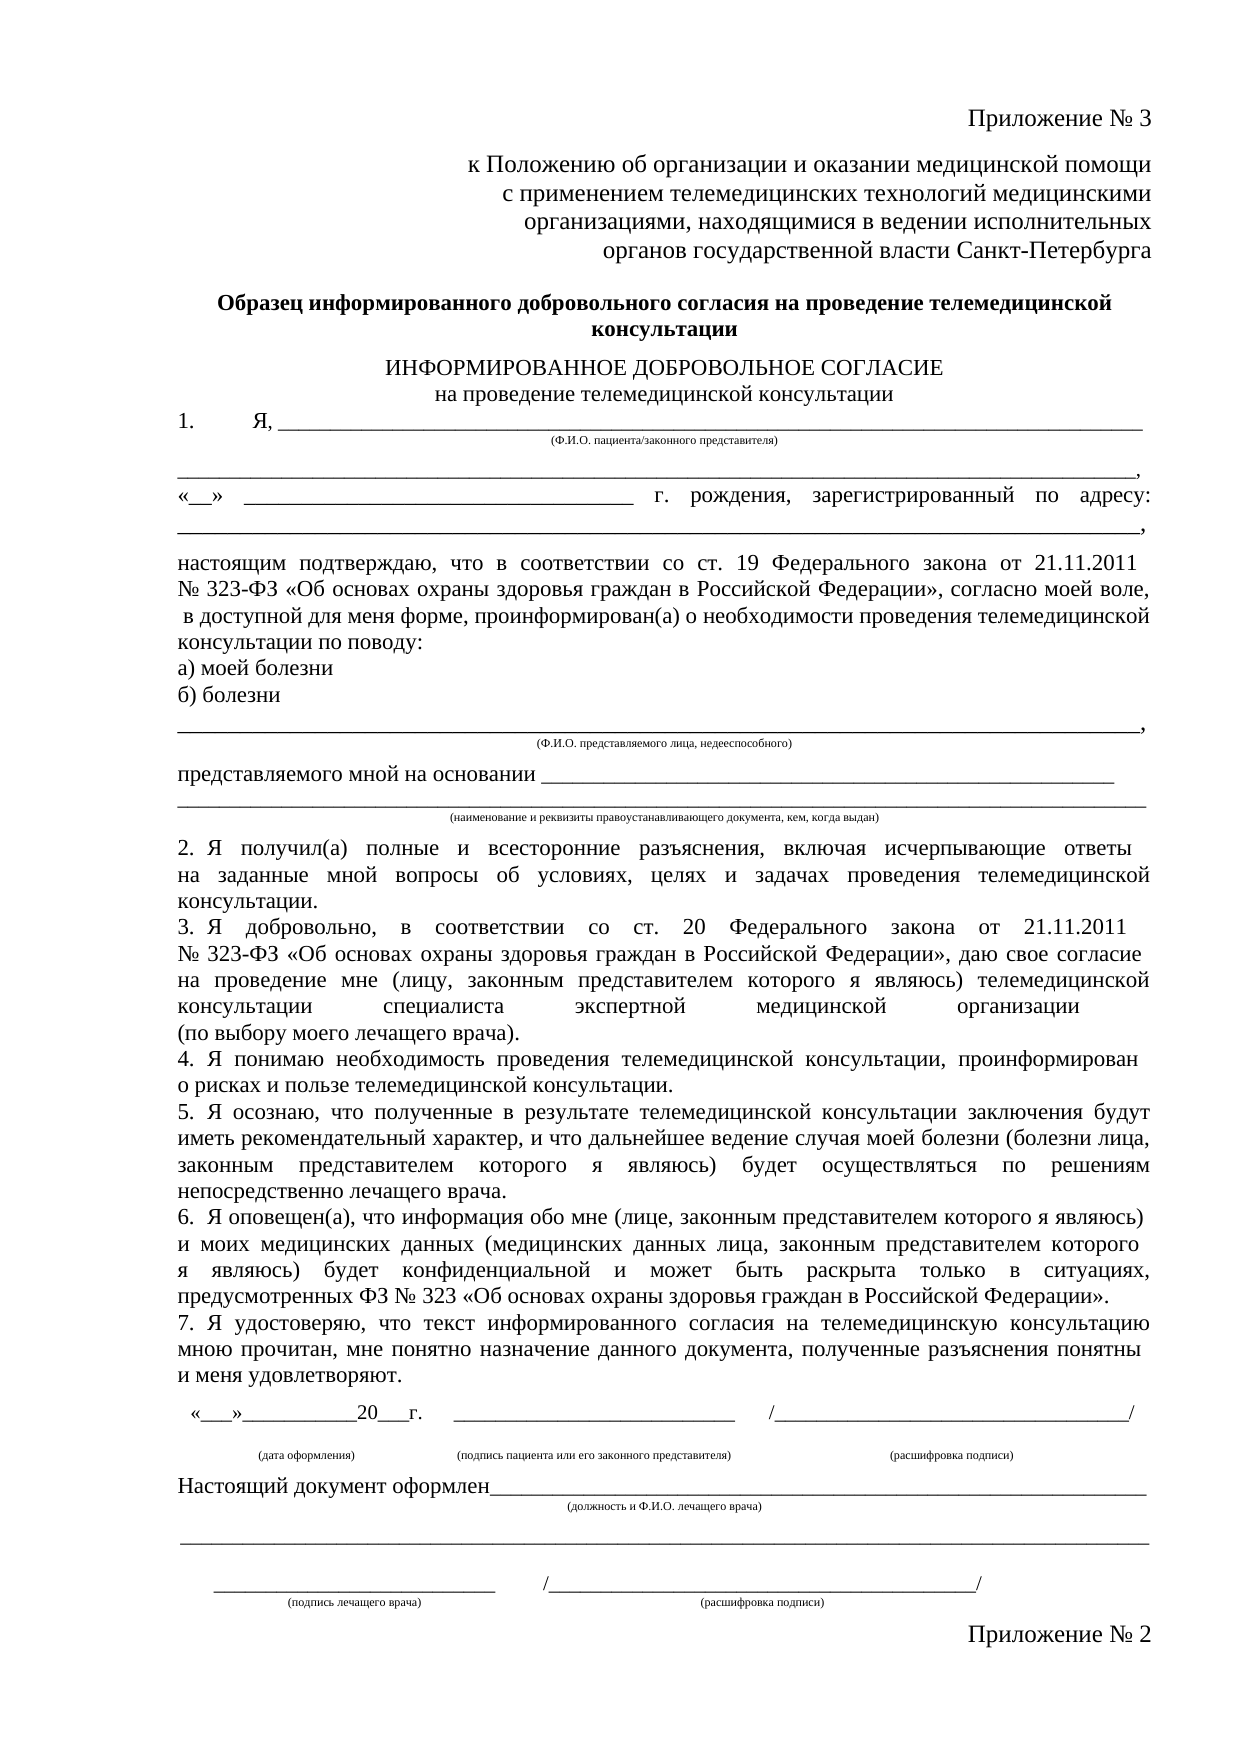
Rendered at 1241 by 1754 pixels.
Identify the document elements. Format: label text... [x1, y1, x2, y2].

list Я оповещен(а), что информация обо мне (лице, законным представителем которого я являюсь) и моих медицинских данных (медицинских данных лица, законным представителем которого я являюсь) будет конфиденциальной и может быть раскрыта только в ситуациях, предусмотренных ФЗ № 323 «Об основах охраны здоровья граждан в Российской Федерации». [177, 1203, 1152, 1309]
list Я понимаю необходимость проведения телемедицинской консультации, проинформирован о рисках и пользе телемедицинской консультации. [177, 1045, 1152, 1098]
table_header /__________________________________/ [753, 1400, 1151, 1448]
text (наименование и реквизиты правоустанавливающего документа, кем, когда выдан) [177, 810, 1152, 834]
text б) болезни [177, 681, 1152, 707]
text ИНФОРМИРОВАННОЕ ДОБРОВОЛЬНОЕ СОГЛАСИЕ [177, 354, 1152, 381]
text а) моей болезни [177, 654, 1152, 681]
list Я добровольно, в соответствии со ст. 20 Федерального закона от 21.11.2011 № 323-ФЗ «Об основах охраны здоровья граждан в Российской Федерации», даю свое согласие на проведение мне (лицу, законным представителем которого я являюсь) телемедицинской консультации специалиста экспертной медицинской организации (по выбору моего лечащего врача). [177, 913, 1152, 1045]
text _____________________________________________________________________________________________ [177, 1523, 1152, 1547]
list Я, ___________________________________________________________________________________ [177, 407, 1152, 433]
text (должность и Ф.И.О. лечащего врача) [177, 1499, 1152, 1523]
text представляемого мной на основании _______________________________________________________ [177, 760, 1152, 786]
text _____________________________________________________________________________, [177, 707, 1152, 736]
table_cell (подпись лечащего врача) [177, 1595, 532, 1619]
text настоящим подтверждаю, что в соответствии со ст. 19 Федерального закона от 21.11.2011 № 323-ФЗ «Об основах охраны здоровья граждан в Российской Федерации», согласно моей воле, в доступной для меня форме, проинформирован(а) о необходимости проведения телемедицинской консультации по поводу: [177, 549, 1152, 654]
table_header ___________________________ [177, 1571, 532, 1595]
table_cell (расшифровка подписи) [532, 1595, 993, 1619]
table_header «___»___________20___г. [177, 1400, 436, 1448]
text Приложение № 2 [177, 1619, 1152, 1648]
table_cell (подпись пациента или его законного представителя) [436, 1449, 753, 1472]
text на проведение телемедицинской консультации [177, 381, 1152, 407]
text Настоящий документ оформлен_______________________________________________________________ [177, 1472, 1152, 1499]
list Я получил(а) полные и всесторонние разъяснения, включая исчерпывающие ответы на заданные мной вопросы об условиях, целях и задачах проведения телемедицинской консультации. [177, 834, 1152, 913]
table_cell (расшифровка подписи) [753, 1449, 1151, 1472]
table_header ___________________________ [436, 1400, 753, 1448]
text _____________________________________________________________________________________________ [177, 786, 1152, 810]
text к Положению об организации и оказании медицинской помощи с применением телемедицинских технологий медицинскими организациями, находящимися в ведении исполнительных органов государственной власти Санкт-Петербурга [458, 149, 1152, 264]
list Я осознаю, что полученные в результате телемедицинской консультации заключения будут иметь рекомендательный характер, и что дальнейшее ведение случая моей болезни (болезни лица, законным представителем которого я являюсь) будет осуществляться по решениям непосредственно лечащего врача. [177, 1098, 1152, 1203]
list Приложение № 3 [177, 103, 1152, 132]
text Образец информированного добровольного согласия на проведение телемедицинской консультации [177, 289, 1152, 342]
table_cell (дата оформления) [177, 1449, 436, 1472]
table_header /_________________________________________/ [532, 1571, 993, 1595]
list Я удостоверяю, что текст информированного согласия на телемедицинскую консультацию мною прочитан, мне понятно назначение данного документа, полученные разъяснения понятны и меня удовлетворяют. [177, 1309, 1152, 1388]
text ____________________________________________________________________________________________, «__» __________________________________ г. рождения, зарегистрированный по адресу: _____________________________________________________________________________, [177, 457, 1152, 536]
text (Ф.И.О. представляемого лица, недееспособного) [177, 736, 1152, 760]
text (Ф.И.О. пациента/законного представителя) [177, 433, 1152, 457]
